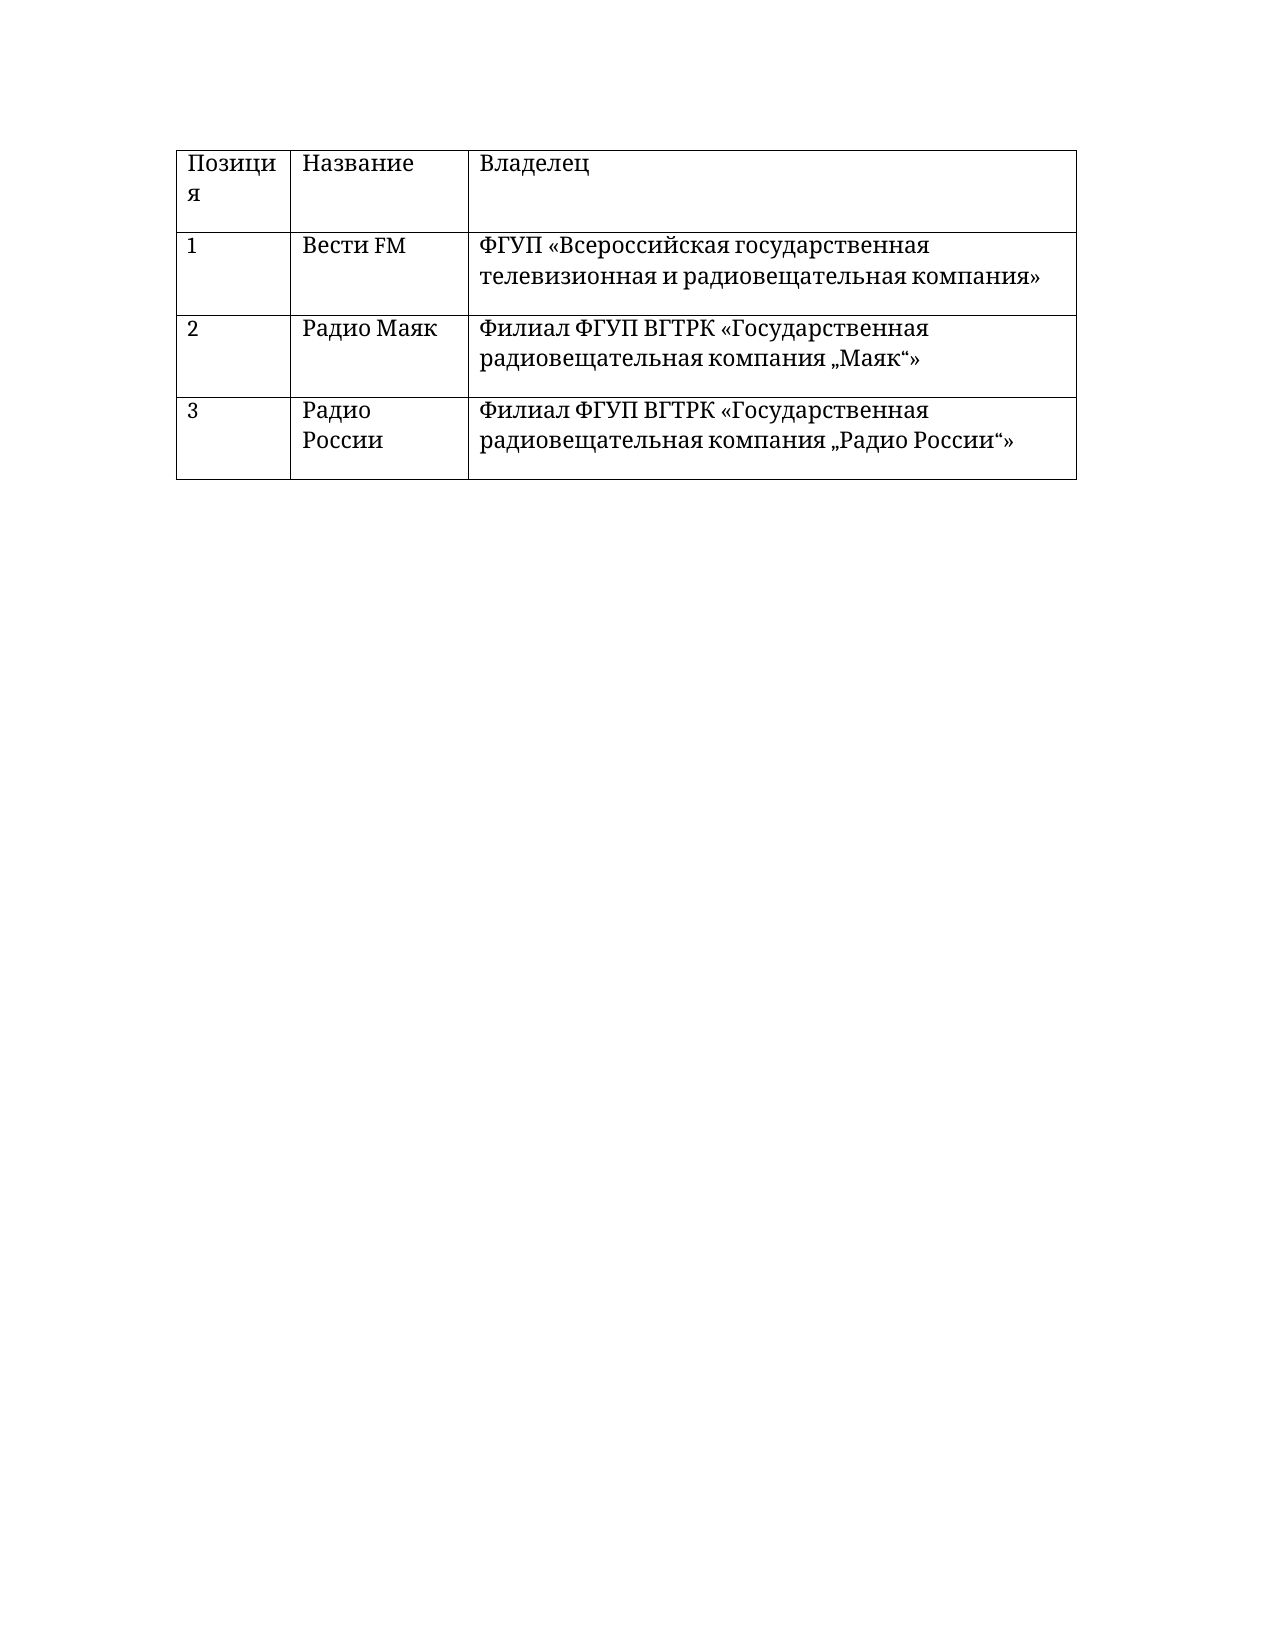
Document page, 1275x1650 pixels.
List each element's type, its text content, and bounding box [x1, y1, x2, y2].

table_cell Филиал ФГУП ВГТРК «Государственная радиовещательная компания „Маяк“» [469, 316, 1076, 397]
table_header Название [291, 151, 468, 232]
table_header Владелец [469, 151, 1076, 232]
table_cell 3 [177, 398, 290, 479]
table_cell Вести FM [291, 233, 468, 314]
table_cell ФГУП «Всероссийская государственная телевизионная и радиовещательная компания» [469, 233, 1076, 314]
table_cell Филиал ФГУП ВГТРК «Государственная радиовещательная компания „Радио России“» [469, 398, 1076, 479]
table_header Позиция [177, 151, 290, 232]
table_cell Радио России [291, 398, 468, 479]
table_cell 2 [177, 316, 290, 397]
table_cell 1 [177, 233, 290, 314]
table_cell Радио Маяк [291, 316, 468, 397]
